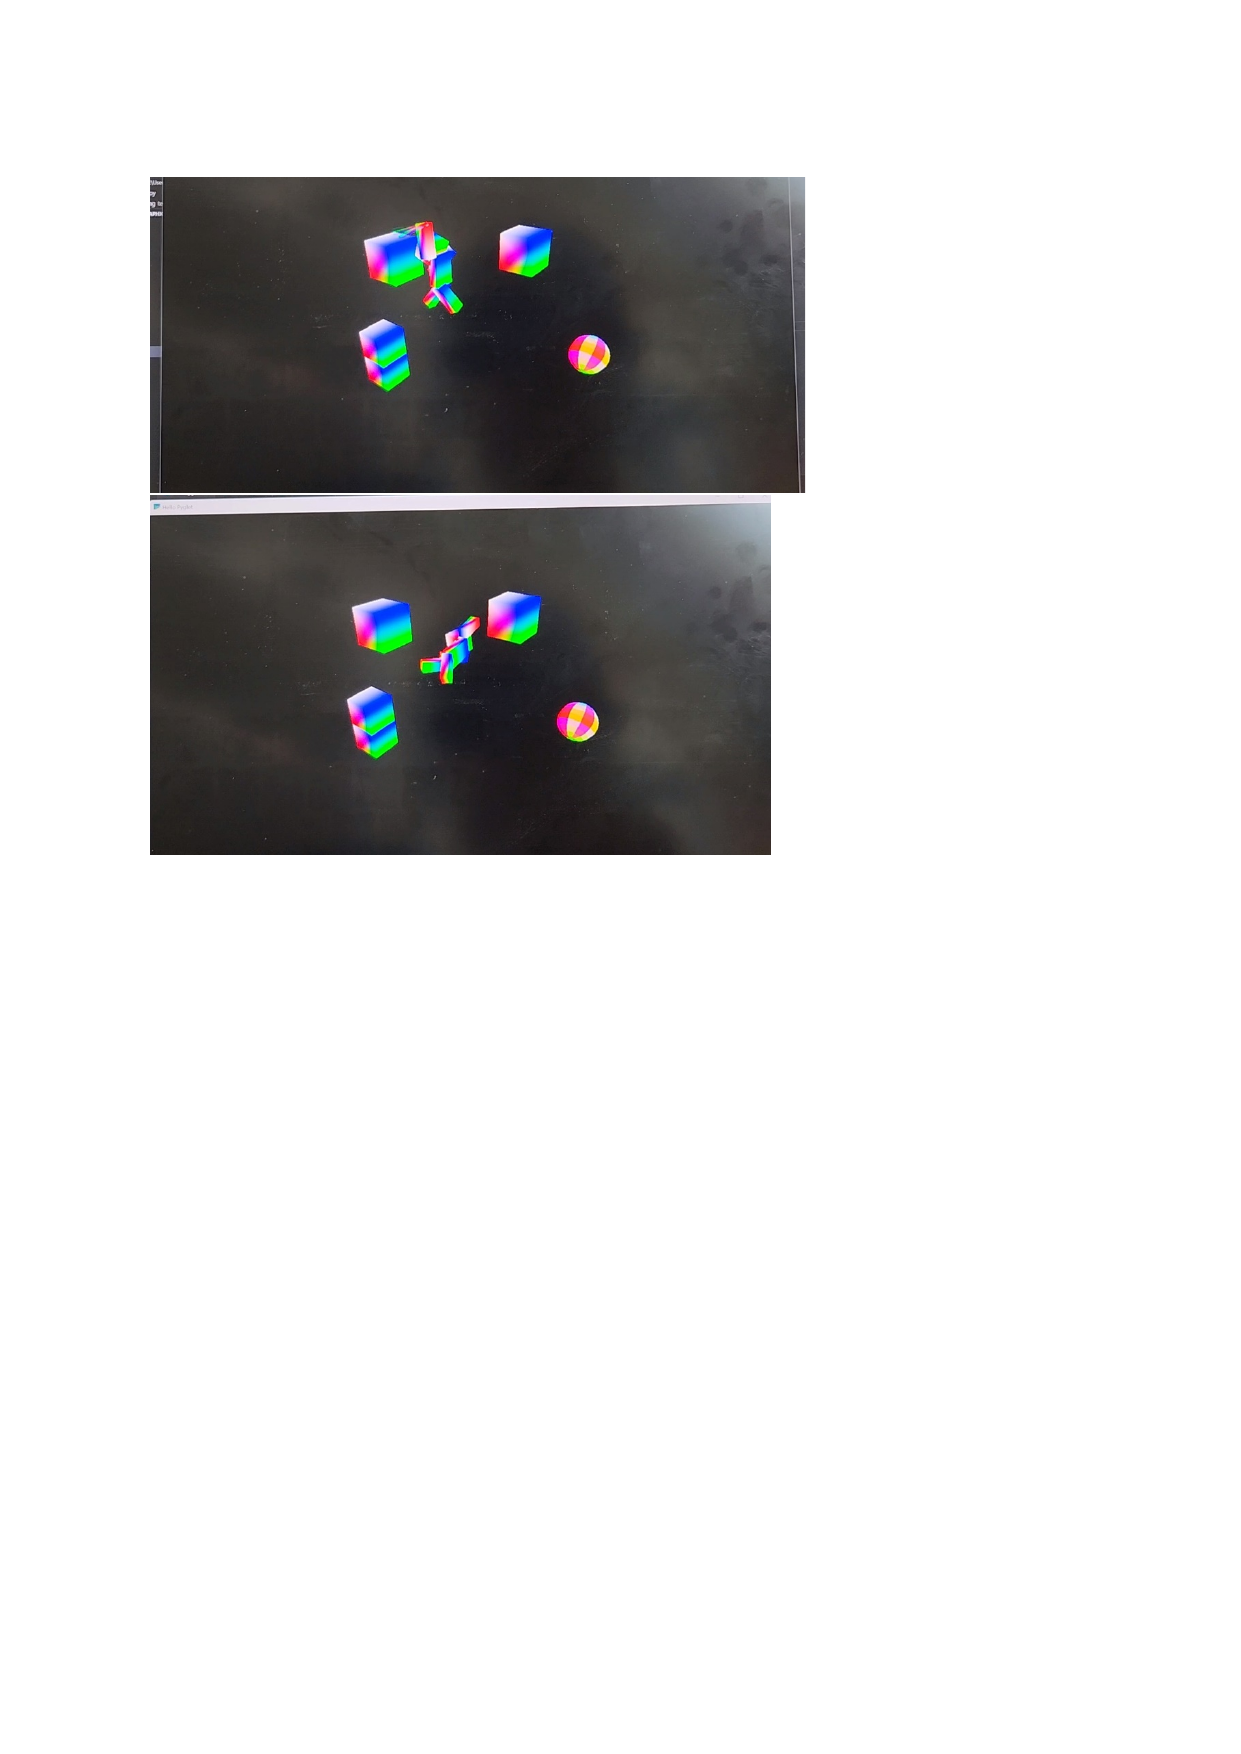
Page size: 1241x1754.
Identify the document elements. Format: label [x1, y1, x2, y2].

picture [150, 177, 806, 493]
picture [150, 495, 771, 855]
